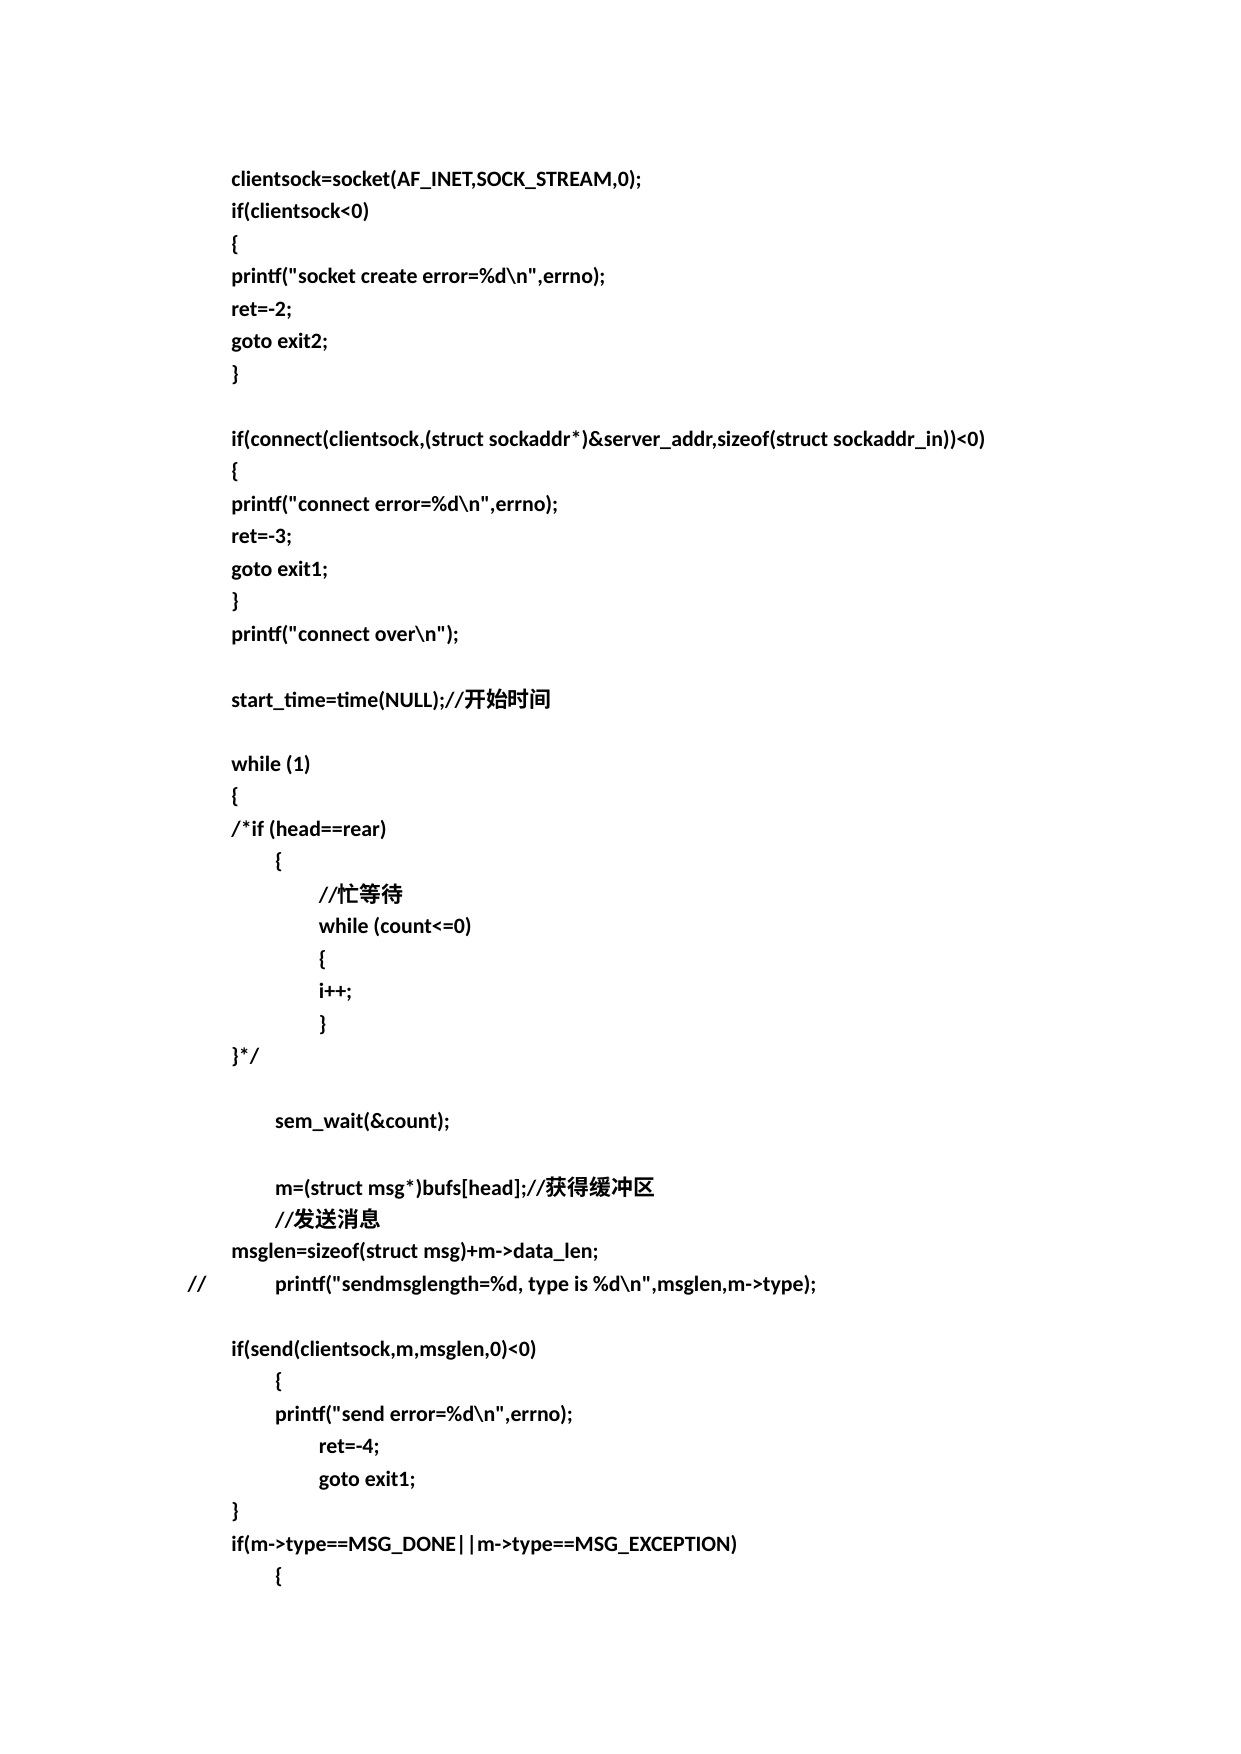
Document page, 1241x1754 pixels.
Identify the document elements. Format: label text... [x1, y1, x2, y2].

text { [187, 227, 1053, 259]
text ret=-3; [187, 519, 1053, 552]
text { [187, 779, 1053, 812]
text clientsock=socket(AF_INET,SOCK_STREAM,0); [187, 162, 1053, 194]
text while (1) [187, 747, 1053, 779]
text if(connect(clientsock,(struct sockaddr*)&server_addr,sizeof(struct sockaddr_in))<0) [187, 422, 1053, 454]
text // printf("sendmsglength=%d, type is %d\n",msglen,m->type); [187, 1267, 1053, 1299]
text } [187, 1494, 1053, 1527]
text if(send(clientsock,m,msglen,0)<0) [187, 1332, 1053, 1364]
text { [187, 844, 1053, 877]
text ret=-4; [187, 1429, 1053, 1462]
text if(m->type==MSG_DONE||m->type==MSG_EXCEPTION) [187, 1527, 1053, 1559]
text printf("connect over\n"); [187, 617, 1053, 649]
text { [187, 1559, 1053, 1592]
text printf("socket create error=%d\n",errno); [187, 259, 1053, 292]
text { [187, 454, 1053, 487]
text msglen=sizeof(struct msg)+m->data_len; [187, 1234, 1053, 1267]
text m=(struct msg*)bufs[head];//获得缓冲区 [187, 1169, 1053, 1202]
text { [187, 1364, 1053, 1397]
text { [187, 942, 1053, 974]
text goto exit2; [187, 324, 1053, 357]
text } [187, 357, 1053, 389]
text } [187, 584, 1053, 617]
text }*/ [187, 1039, 1053, 1072]
text while (count<=0) [187, 909, 1053, 942]
text if(clientsock<0) [187, 194, 1053, 227]
text goto exit1; [187, 1462, 1053, 1494]
text i++; [187, 974, 1053, 1007]
text //忙等待 [187, 877, 1053, 909]
text } [187, 1007, 1053, 1039]
text //发送消息 [187, 1202, 1053, 1234]
text ret=-2; [187, 292, 1053, 324]
text start_time=time(NULL);//开始时间 [187, 682, 1053, 714]
text sem_wait(&count); [187, 1104, 1053, 1137]
text goto exit1; [187, 552, 1053, 584]
text printf("connect error=%d\n",errno); [187, 487, 1053, 519]
text /*if (head==rear) [187, 812, 1053, 844]
text printf("send error=%d\n",errno); [187, 1397, 1053, 1429]
